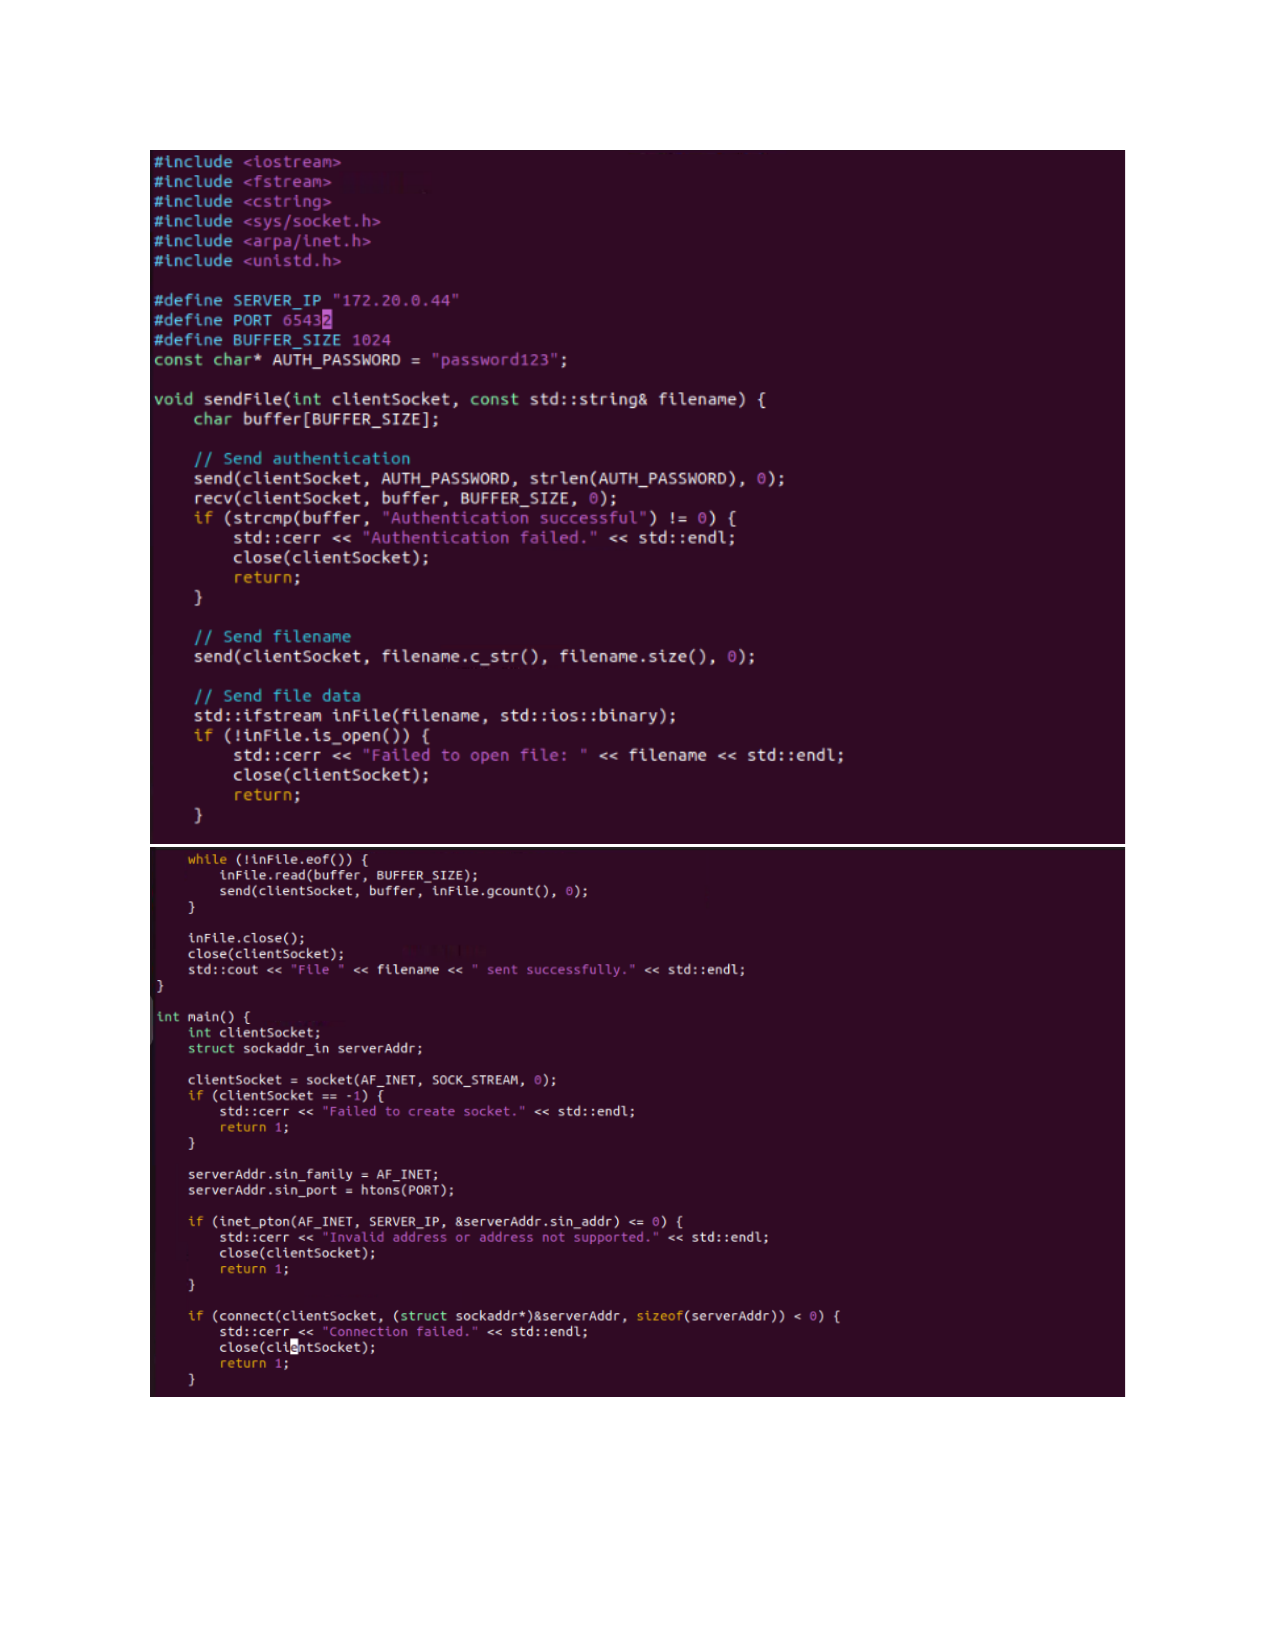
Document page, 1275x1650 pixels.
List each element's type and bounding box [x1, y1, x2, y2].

picture [150, 847, 1125, 1397]
picture [150, 150, 1125, 844]
